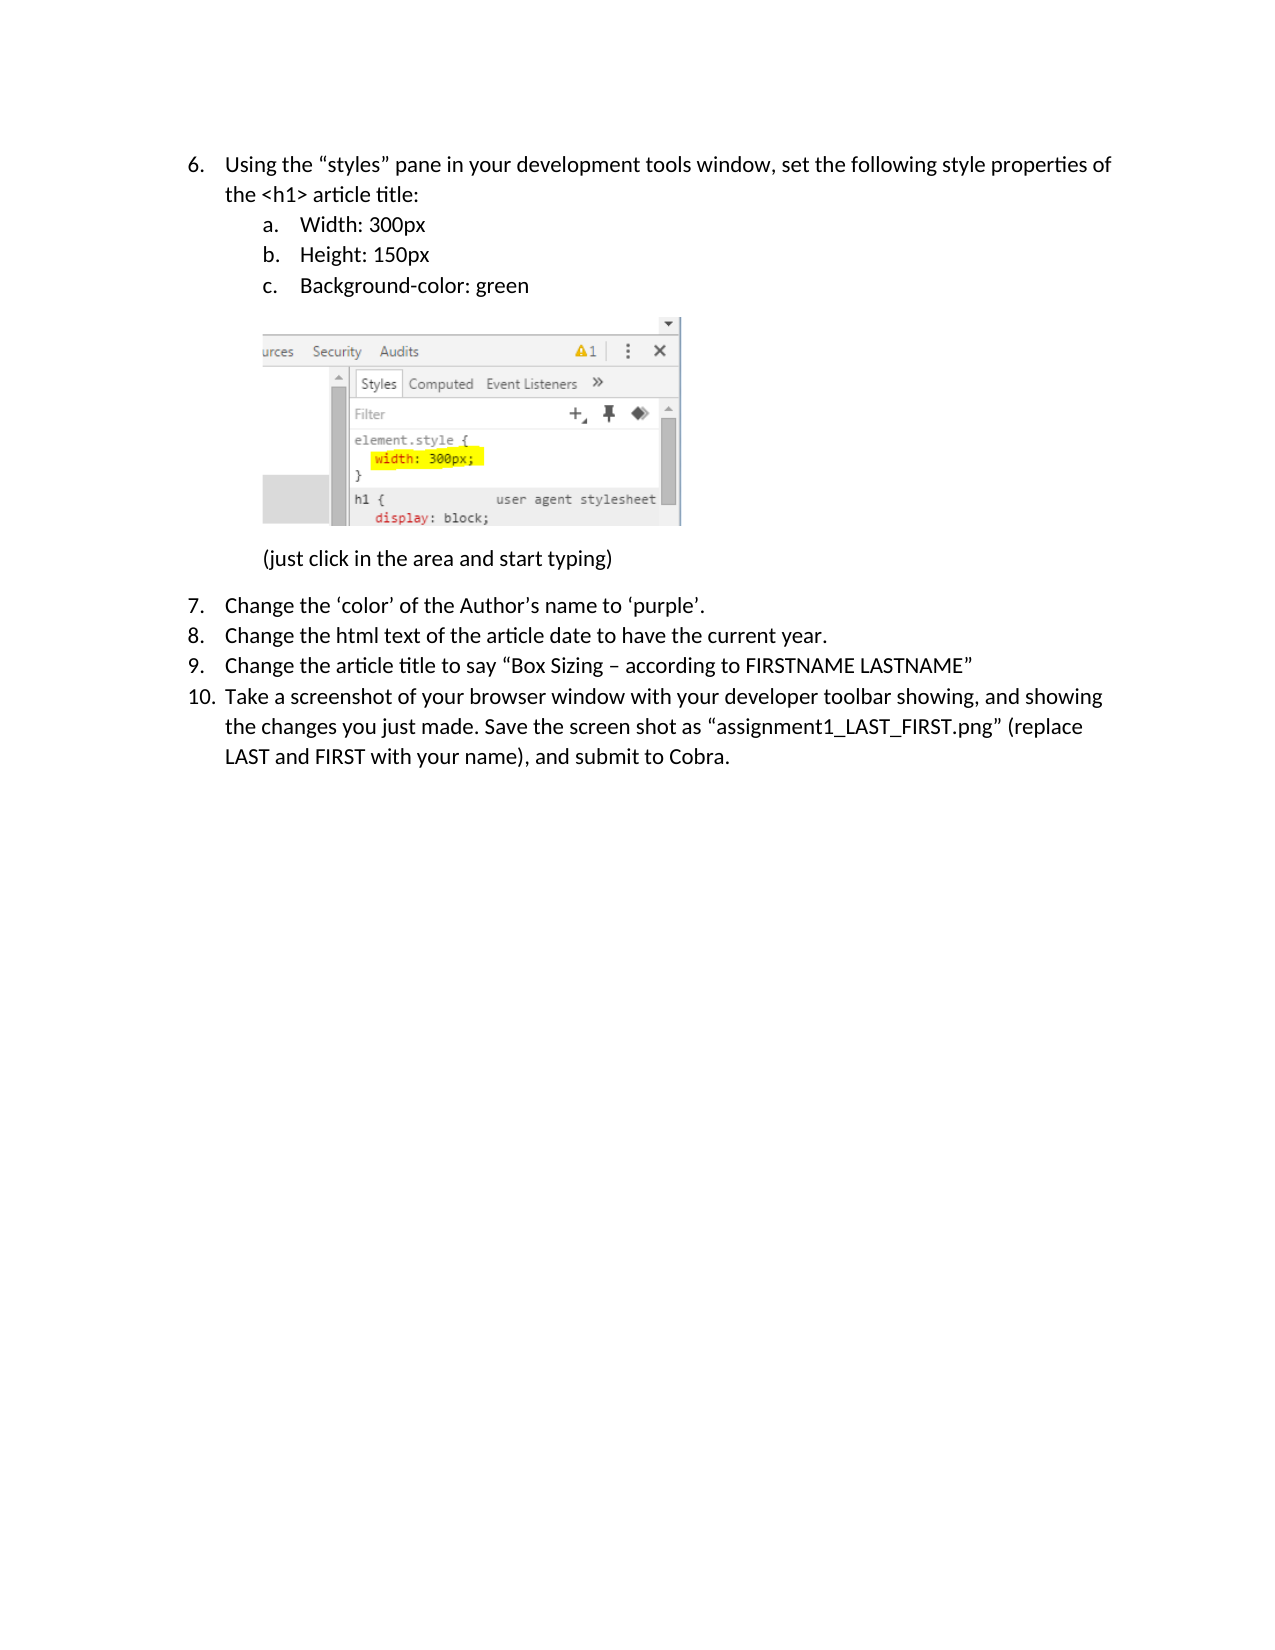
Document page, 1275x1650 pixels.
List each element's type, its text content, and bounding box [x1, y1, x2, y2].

list Change the article title to say “Box Sizing – according to FIRSTNAME LASTNAME” [187, 652, 1125, 679]
list Change the html text of the article date to have the current year. [187, 621, 1125, 649]
picture [262, 317, 682, 526]
list Using the “styles” pane in your development tools window, set the following style properties of the <h1> article title: [187, 150, 1125, 208]
list Take a screenshot of your browser window with your developer toolbar showing, and showing the changes you just made. Save the screen shot as “assignment1_LAST_FIRST.png” (replace LAST and FIRST with your name), and submit to Cobra. [187, 682, 1125, 770]
list Width: 300px [262, 210, 1125, 238]
list Height: 150px [262, 241, 1125, 269]
list Change the ‘color’ of the Author’s name to ‘purple’. [187, 591, 1125, 619]
text (just click in the area and start typing) [262, 544, 1125, 572]
list Background-color: green [262, 271, 1125, 299]
